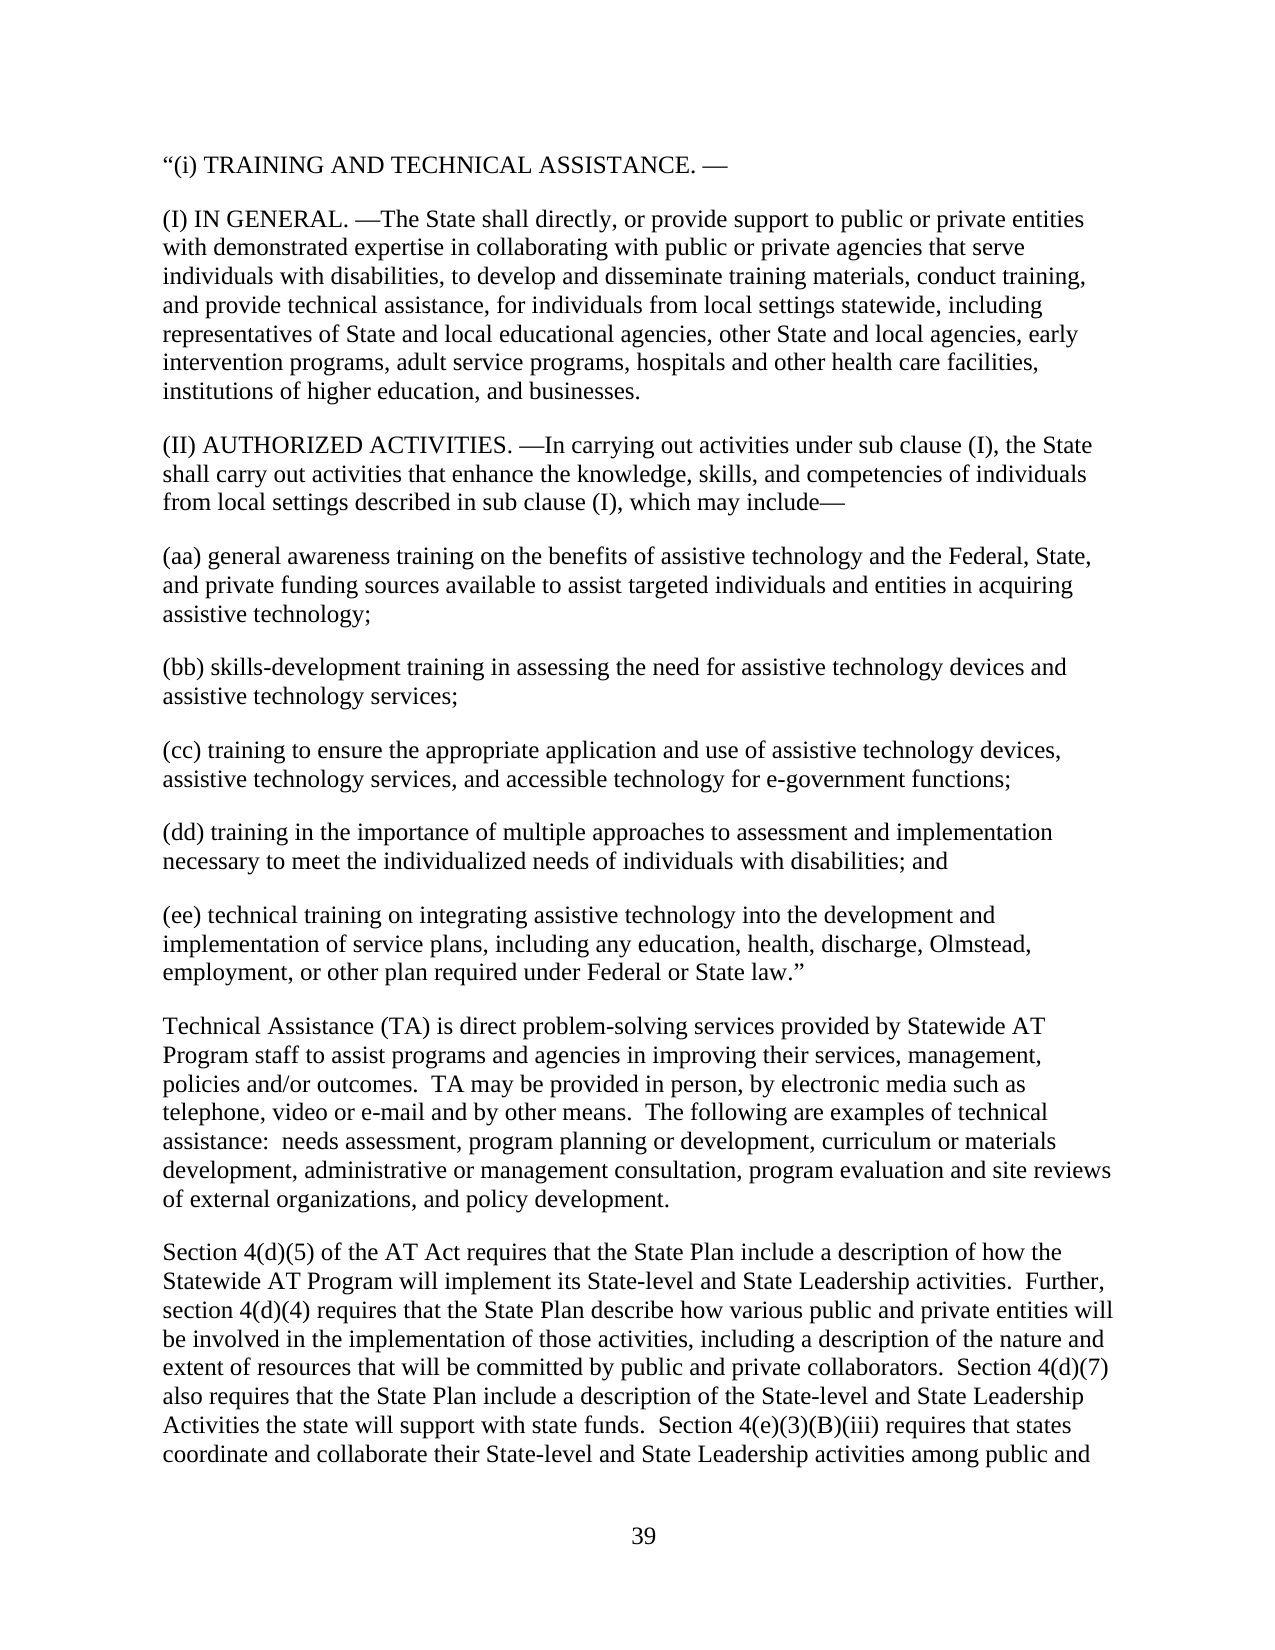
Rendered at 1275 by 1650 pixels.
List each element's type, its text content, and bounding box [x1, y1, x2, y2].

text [162, 1237, 1125, 1467]
text (I) IN GENERAL. —The State shall directly, or provide support to public or private entities with demonstrated expertise in collaborating with public or private agencies that serve individuals with disabilities, to develop and disseminate training materials, conduct training, and provide technical assistance, for individuals from local settings statewide, including representatives of State and local educational agencies, other State and local agencies, early intervention programs, adult service programs, hospitals and other health care facilities, institutions of higher education, and businesses. [162, 204, 1125, 405]
text (bb) skills-development training in assessing the need for assistive technology devices and assistive technology services; [162, 652, 1125, 710]
text (aa) general awareness training on the benefits of assistive technology and the Federal, State, and private funding sources available to assist targeted individuals and entities in acquiring assistive technology; [162, 541, 1125, 627]
text (II) AUTHORIZED ACTIVITIES. —In carrying out activities under sub clause (I), the State shall carry out activities that enhance the knowledge, skills, and competencies of individuals from local settings described in sub clause (I), which may include— [162, 430, 1125, 516]
text (ee) technical training on integrating assistive technology into the development and implementation of service plans, including any education, health, discharge, Olmstead, employment, or other plan required under Federal or State law.” [162, 900, 1125, 986]
text (cc) training to ensure the appropriate application and use of assistive technology devices, assistive technology services, and accessible technology for e-government functions; [162, 735, 1125, 792]
text (dd) training in the importance of multiple approaches to assessment and implementation necessary to meet the individualized needs of individuals with disabilities; and [162, 817, 1125, 875]
text Technical Assistance (TA) is direct problem-solving services provided by Statewide AT Program staff to assist programs and agencies in improving their services, management, policies and/or outcomes. TA may be provided in person, by electronic media such as telephone, video or e-mail and by other means. The following are examples of technical assistance: needs assessment, program planning or development, curriculum or materials development, administrative or management consultation, program evaluation and site reviews of external organizations, and policy development. [162, 1011, 1125, 1212]
text “(i) TRAINING AND TECHNICAL ASSISTANCE. — [162, 150, 1125, 179]
